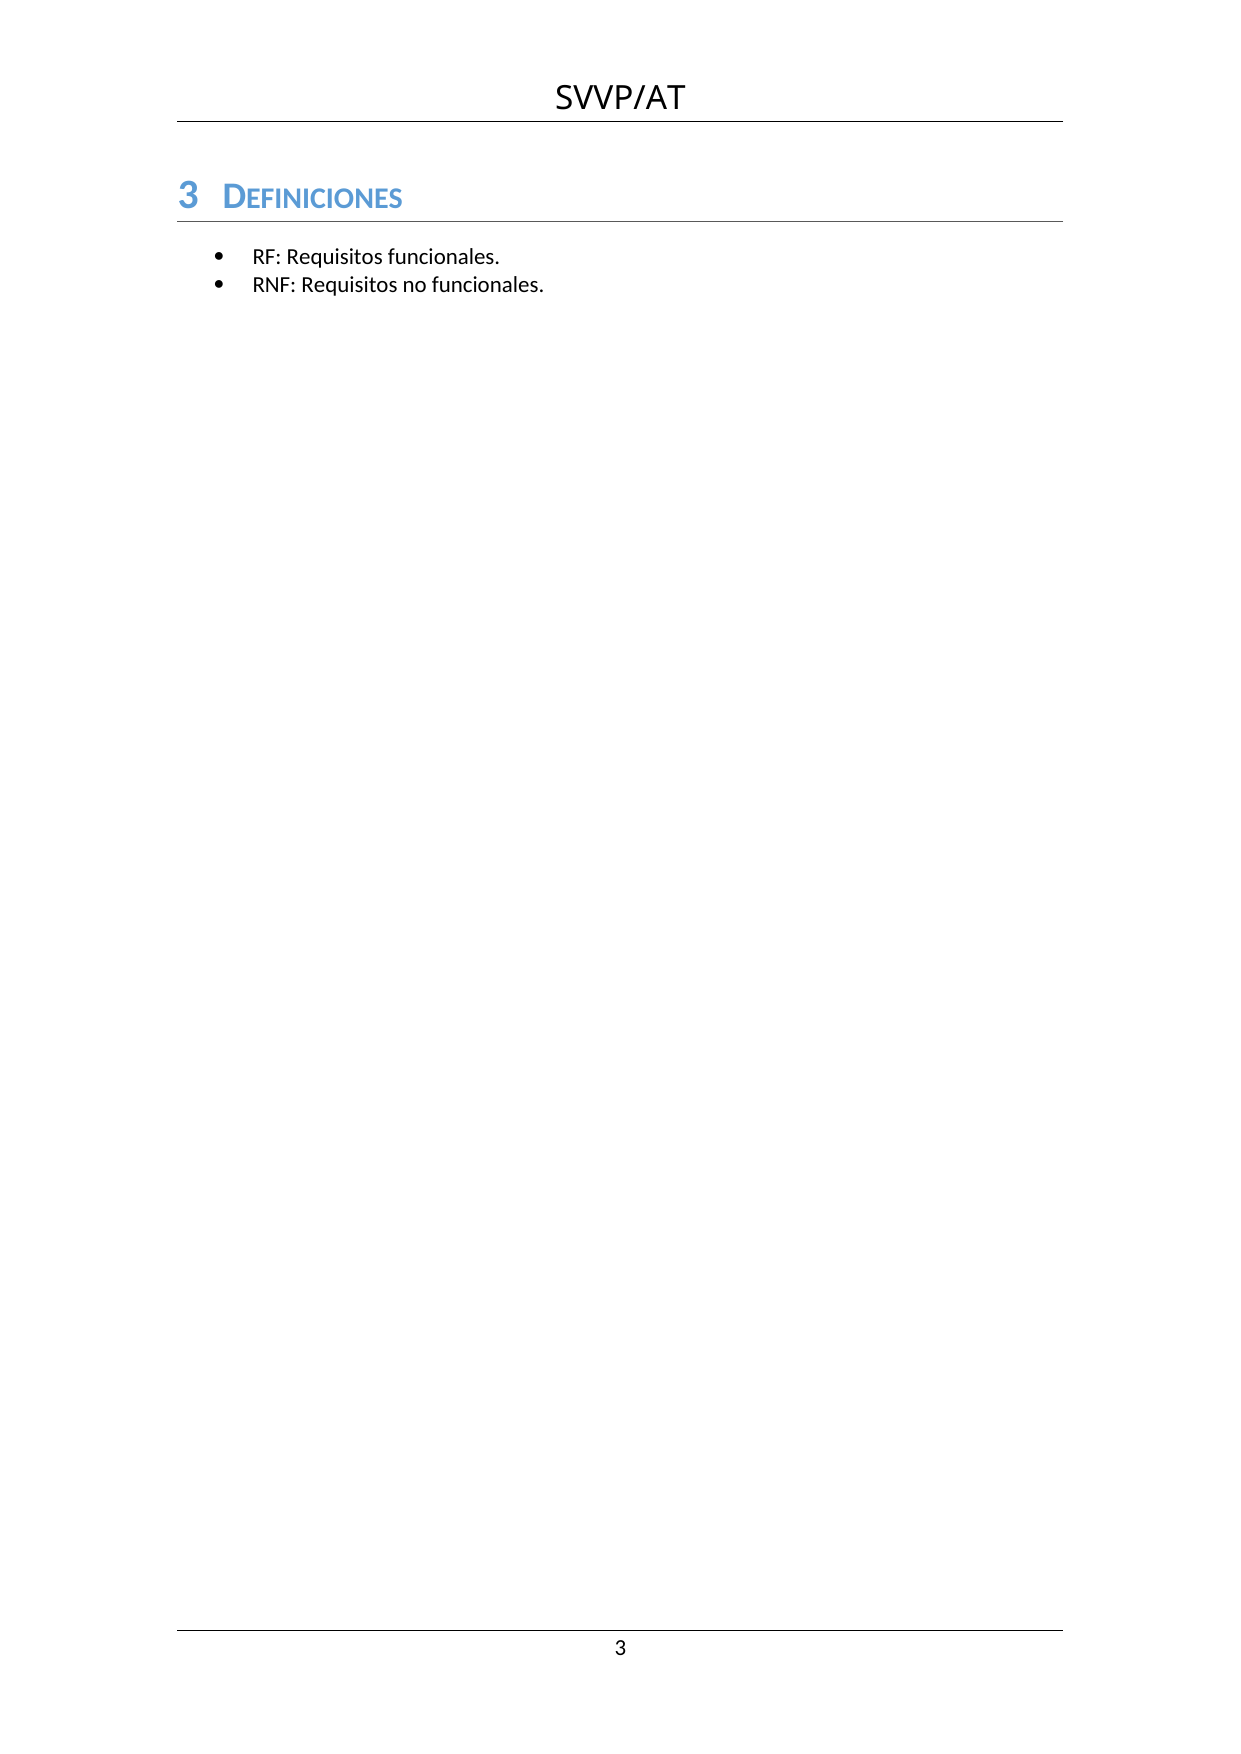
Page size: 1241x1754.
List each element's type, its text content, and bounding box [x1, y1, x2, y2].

list RNF: Requisitos no funcionales. [215, 271, 1063, 298]
list RF: Requisitos funcionales. [215, 242, 1063, 271]
subtitle Definiciones [177, 168, 1063, 221]
